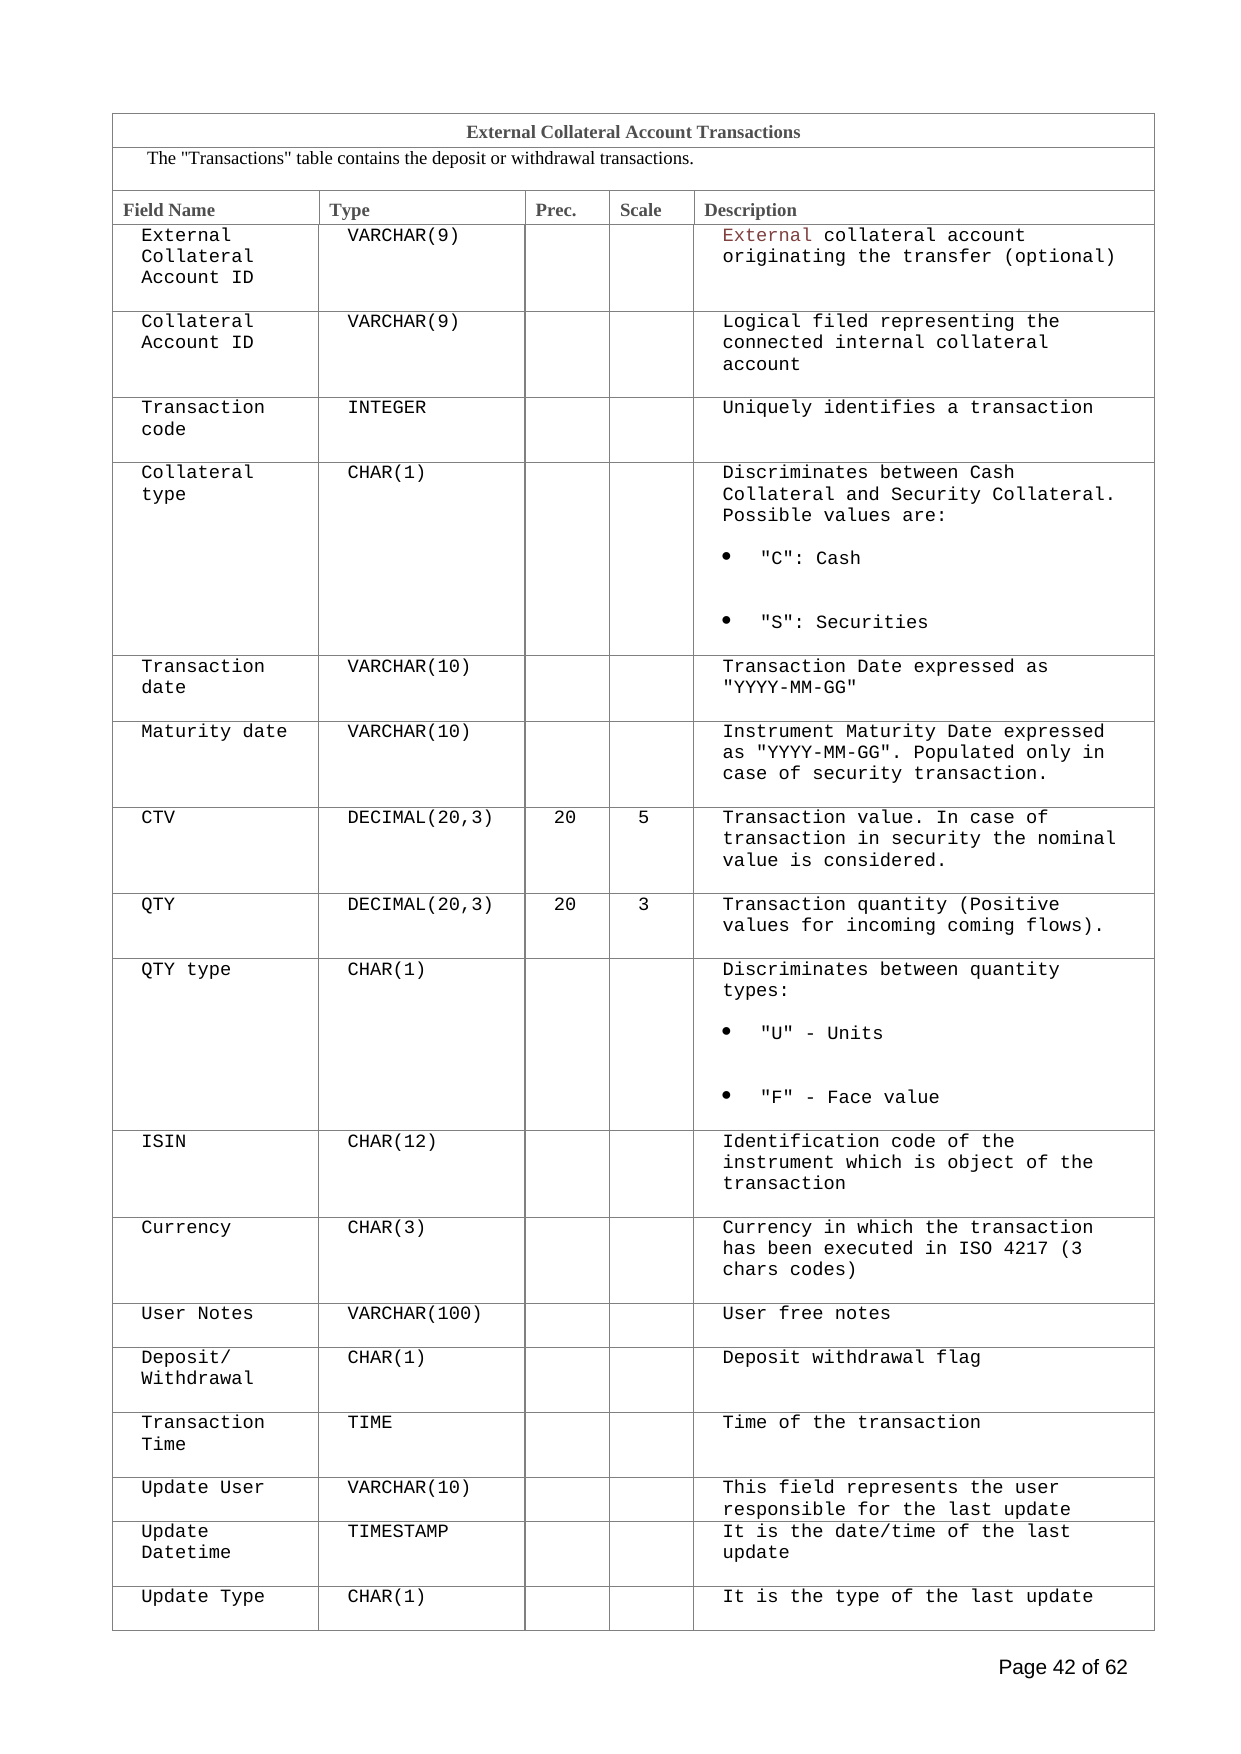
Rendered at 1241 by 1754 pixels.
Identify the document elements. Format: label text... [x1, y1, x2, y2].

table_cell [610, 1587, 693, 1630]
table_cell Instrument Maturity Date expressed as "YYYY-MM-GG". Populated only in case of security transaction. [694, 722, 1154, 807]
table_cell TIME [319, 1413, 524, 1477]
table_cell CHAR(3) [319, 1218, 524, 1303]
table_cell Update Datetime [113, 1522, 318, 1586]
table_cell [610, 656, 693, 721]
table_cell [610, 1413, 693, 1477]
table_cell VARCHAR(10) [319, 722, 524, 807]
table_cell Field Name [113, 191, 319, 224]
table_cell 5 [610, 808, 693, 893]
table_cell VARCHAR(9) [319, 312, 524, 397]
table_cell [610, 1522, 693, 1586]
table_cell INTEGER [319, 398, 524, 462]
table_cell Transaction date [113, 656, 318, 721]
table_cell External collateral account originating the transfer (optional) [694, 225, 1154, 311]
table_cell DECIMAL(20,3) [319, 808, 524, 893]
table_cell Uniquely identifies a transaction [694, 398, 1154, 462]
table_cell CHAR(12) [319, 1131, 524, 1217]
table_cell User free notes [694, 1304, 1154, 1347]
table_cell User Notes [113, 1304, 318, 1347]
table_cell [610, 722, 693, 807]
table_cell Type [320, 191, 525, 224]
table_cell [526, 1348, 609, 1412]
table_cell The "Transactions" table contains the deposit or withdrawal transactions. [113, 148, 1154, 190]
table_cell [610, 1478, 693, 1521]
table_cell Scale [610, 191, 694, 224]
table_cell CHAR(1) [319, 463, 524, 655]
table_cell [610, 312, 693, 397]
table_cell Maturity date [113, 722, 318, 807]
table_cell [526, 959, 609, 1130]
table_cell [610, 398, 693, 462]
table_cell Currency in which the transaction has been executed in ISO 4217 (3 chars codes) [694, 1218, 1154, 1303]
table_cell 3 [610, 894, 693, 958]
table_cell Transaction value. In case of transaction in security the nominal value is considered. [694, 808, 1154, 893]
table_cell 20 [526, 808, 609, 893]
table_cell [610, 959, 693, 1130]
table_cell Collateral Account ID [113, 312, 318, 397]
table_cell [610, 463, 693, 655]
table_cell CTV [113, 808, 318, 893]
table_cell TIMESTAMP [319, 1522, 524, 1586]
table_cell QTY [113, 894, 318, 958]
table_cell VARCHAR(100) [319, 1304, 524, 1347]
table_cell External Collateral Account ID [113, 225, 318, 311]
table_cell DECIMAL(20,3) [319, 894, 524, 958]
table_cell Description [695, 191, 1154, 224]
table_cell Discriminates between Cash Collateral and Security Collateral. Possible values are: "C": Cash "S": Securities [694, 463, 1154, 655]
table_cell Identification code of the instrument which is object of the transaction [694, 1131, 1154, 1217]
table_cell [610, 1218, 693, 1303]
table_cell [526, 225, 609, 311]
table_cell VARCHAR(10) [319, 656, 524, 721]
table_cell Deposit/Withdrawal [113, 1348, 318, 1412]
table_cell Logical filed representing the connected internal collateral account [694, 312, 1154, 397]
table_cell CHAR(1) [319, 1348, 524, 1412]
table_cell 20 [526, 894, 609, 958]
table_cell Discriminates between quantity types: "U" - Units "F" - Face value [694, 959, 1154, 1130]
table_cell Update Type [113, 1587, 318, 1630]
table_cell Transaction Date expressed as "YYYY-MM-GG" [694, 656, 1154, 721]
table_cell This field represents the user responsible for the last update [694, 1478, 1154, 1521]
table_cell [526, 1218, 609, 1303]
table_cell [526, 1522, 609, 1586]
table_cell VARCHAR(9) [319, 225, 524, 311]
table_cell Transaction code [113, 398, 318, 462]
table_cell [526, 656, 609, 721]
table_cell [610, 1131, 693, 1217]
table_cell [526, 1304, 609, 1347]
table_cell Prec. [526, 191, 609, 224]
table_cell [526, 1587, 609, 1630]
table_cell Deposit withdrawal flag [694, 1348, 1154, 1412]
table_header External Collateral Account Transactions [113, 114, 1154, 147]
table_cell ISIN [113, 1131, 318, 1217]
table_cell [526, 1478, 609, 1521]
table_cell [526, 463, 609, 655]
table_cell VARCHAR(10) [319, 1478, 524, 1521]
table_cell Time of the transaction [694, 1413, 1154, 1477]
table_cell It is the type of the last update [694, 1587, 1154, 1630]
table_cell Collateral type [113, 463, 318, 655]
table_cell [526, 1131, 609, 1217]
table_cell [526, 398, 609, 462]
table_cell CHAR(1) [319, 959, 524, 1130]
table_cell It is the date/time of the last update [694, 1522, 1154, 1586]
table_cell [526, 1413, 609, 1477]
table_cell Transaction quantity (Positive values for incoming coming flows). [694, 894, 1154, 958]
table_cell [610, 225, 693, 311]
table_cell Transaction Time [113, 1413, 318, 1477]
table_cell [526, 722, 609, 807]
table_cell Currency [113, 1218, 318, 1303]
table_cell [526, 312, 609, 397]
table_cell Update User [113, 1478, 318, 1521]
table_cell QTY type [113, 959, 318, 1130]
table_cell [610, 1348, 693, 1412]
table_cell CHAR(1) [319, 1587, 524, 1630]
table_cell [610, 1304, 693, 1347]
